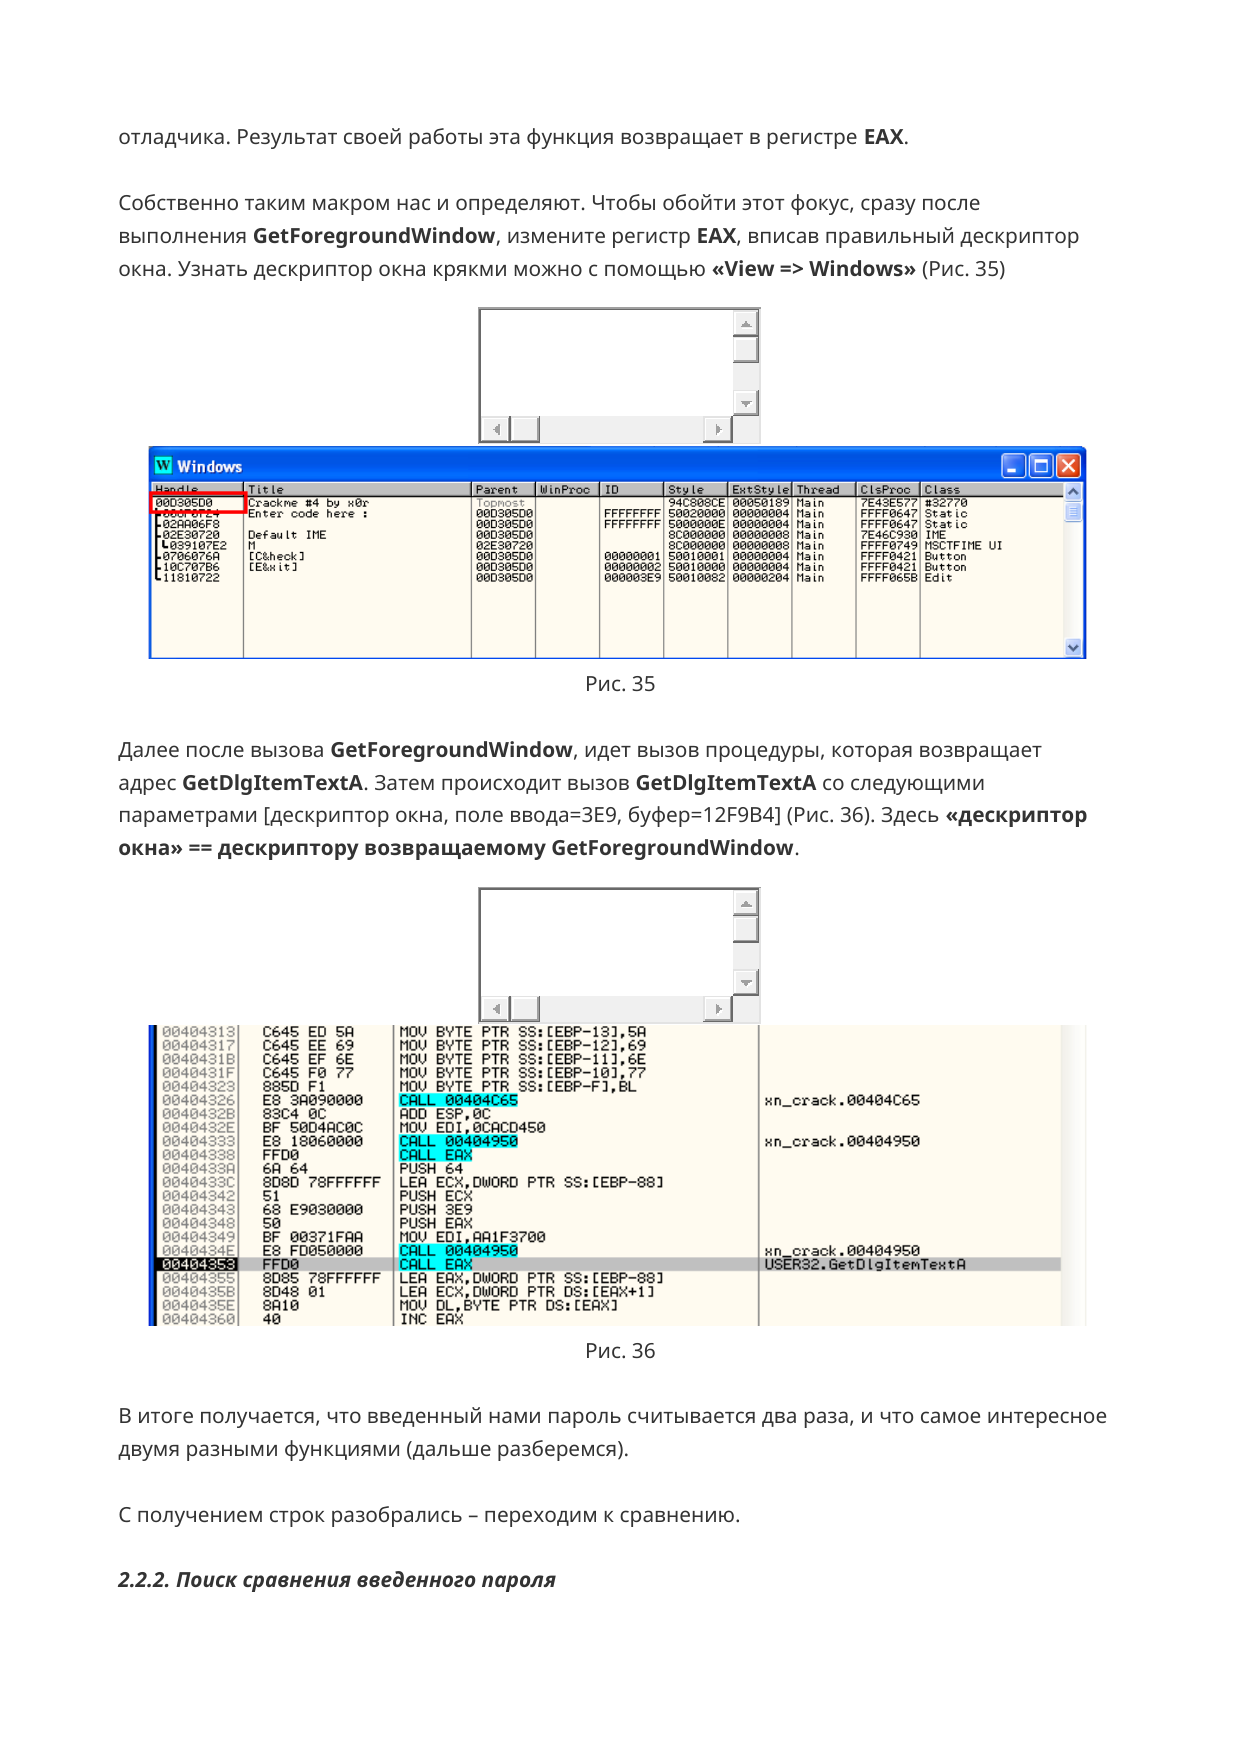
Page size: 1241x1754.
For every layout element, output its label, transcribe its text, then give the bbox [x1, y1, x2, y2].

picture [148, 1025, 1087, 1326]
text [118, 1364, 1122, 1627]
text Далее после вызова GetForegroundWindow, идет вызов процедуры, которая возвращает адрес GetDlgItemTextA. Затем происходит вызов GetDlgItemTextA со следующими параметрами [дескриптор окна, поле ввода=3E9, буфер=12F9B4] (Рис. 36). Здесь «дескриптор окна» == дескриптору возвращаемому GetForegroundWindow. [118, 698, 1122, 862]
picture [148, 446, 1087, 659]
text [118, 118, 1122, 282]
